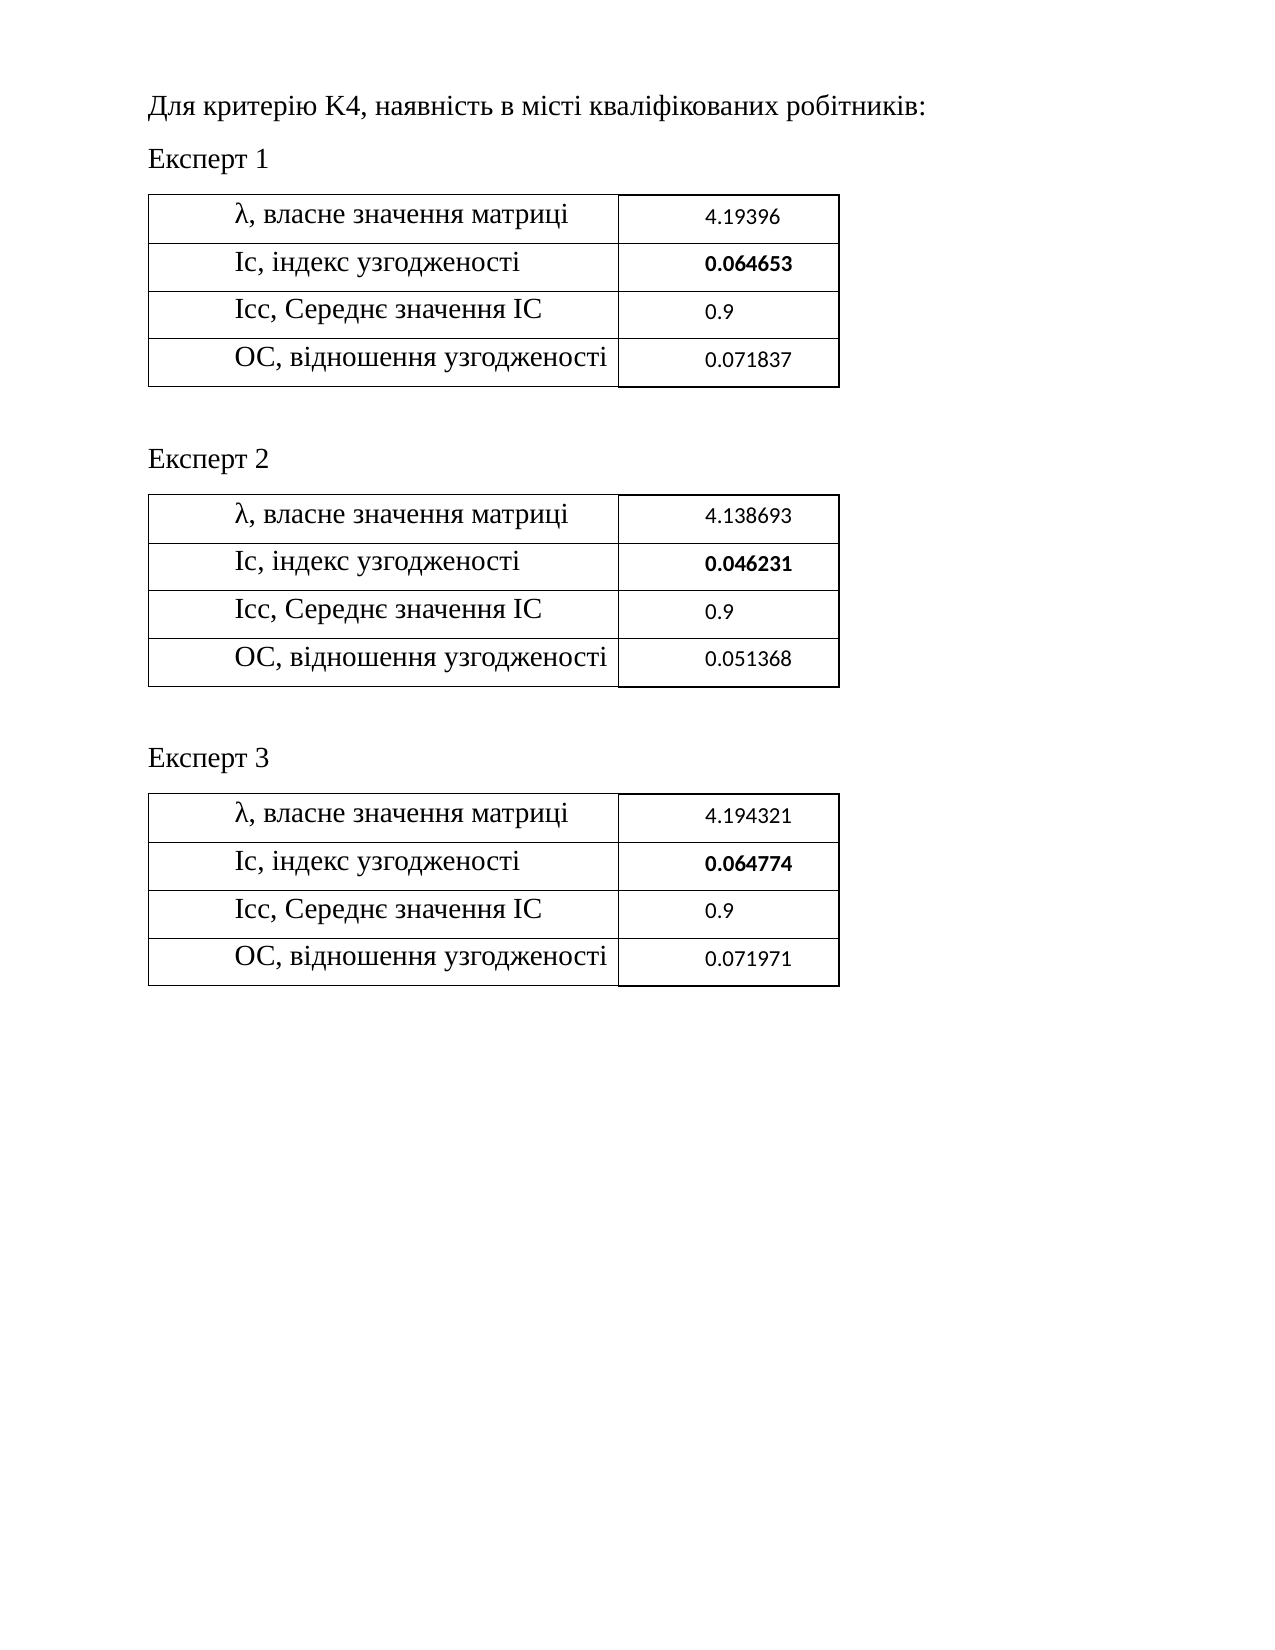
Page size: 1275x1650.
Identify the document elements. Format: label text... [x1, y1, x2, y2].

table_cell Іс, індекс узгодженості [149, 843, 618, 890]
table_cell 0.064653 [619, 244, 838, 291]
table_cell 0.064774 [619, 843, 838, 890]
table_cell Ісс, Середнє значення ІС [149, 891, 618, 937]
table_cell Ісс, Середнє значення ІС [149, 292, 618, 338]
table_cell ОС, відношення узгодженості [149, 639, 618, 686]
table_cell 0.9 [619, 292, 838, 338]
table_header 4.194321 [619, 795, 838, 842]
table_cell ОС, відношення узгодженості [149, 339, 618, 386]
text Експерт 1 [148, 141, 1186, 175]
text Експерт 2 [148, 441, 1186, 474]
table_cell Ісс, Середнє значення ІС [149, 591, 618, 638]
table_cell ОС, відношення узгодженості [149, 939, 618, 985]
table_header 4.138693 [619, 496, 838, 542]
table_header λ, власне значення матриці [149, 195, 618, 243]
table_cell 0.9 [619, 591, 838, 638]
table_cell 0.9 [619, 891, 838, 937]
table_cell 0.051368 [619, 639, 838, 686]
table_cell 0.071971 [619, 939, 838, 985]
table_cell 0.046231 [619, 544, 838, 590]
table_header 4.19396 [619, 196, 838, 243]
table_header λ, власне значення матриці [149, 495, 618, 542]
table_cell Іс, індекс узгодженості [149, 544, 618, 590]
text Для критерію K4, наявність в місті кваліфікованих робітників: [148, 88, 1186, 122]
text Експерт 3 [148, 741, 1186, 774]
table_cell 0.071837 [619, 339, 838, 386]
table_cell Іс, індекс узгодженості [149, 244, 618, 291]
table_header λ, власне значення матриці [149, 794, 618, 842]
